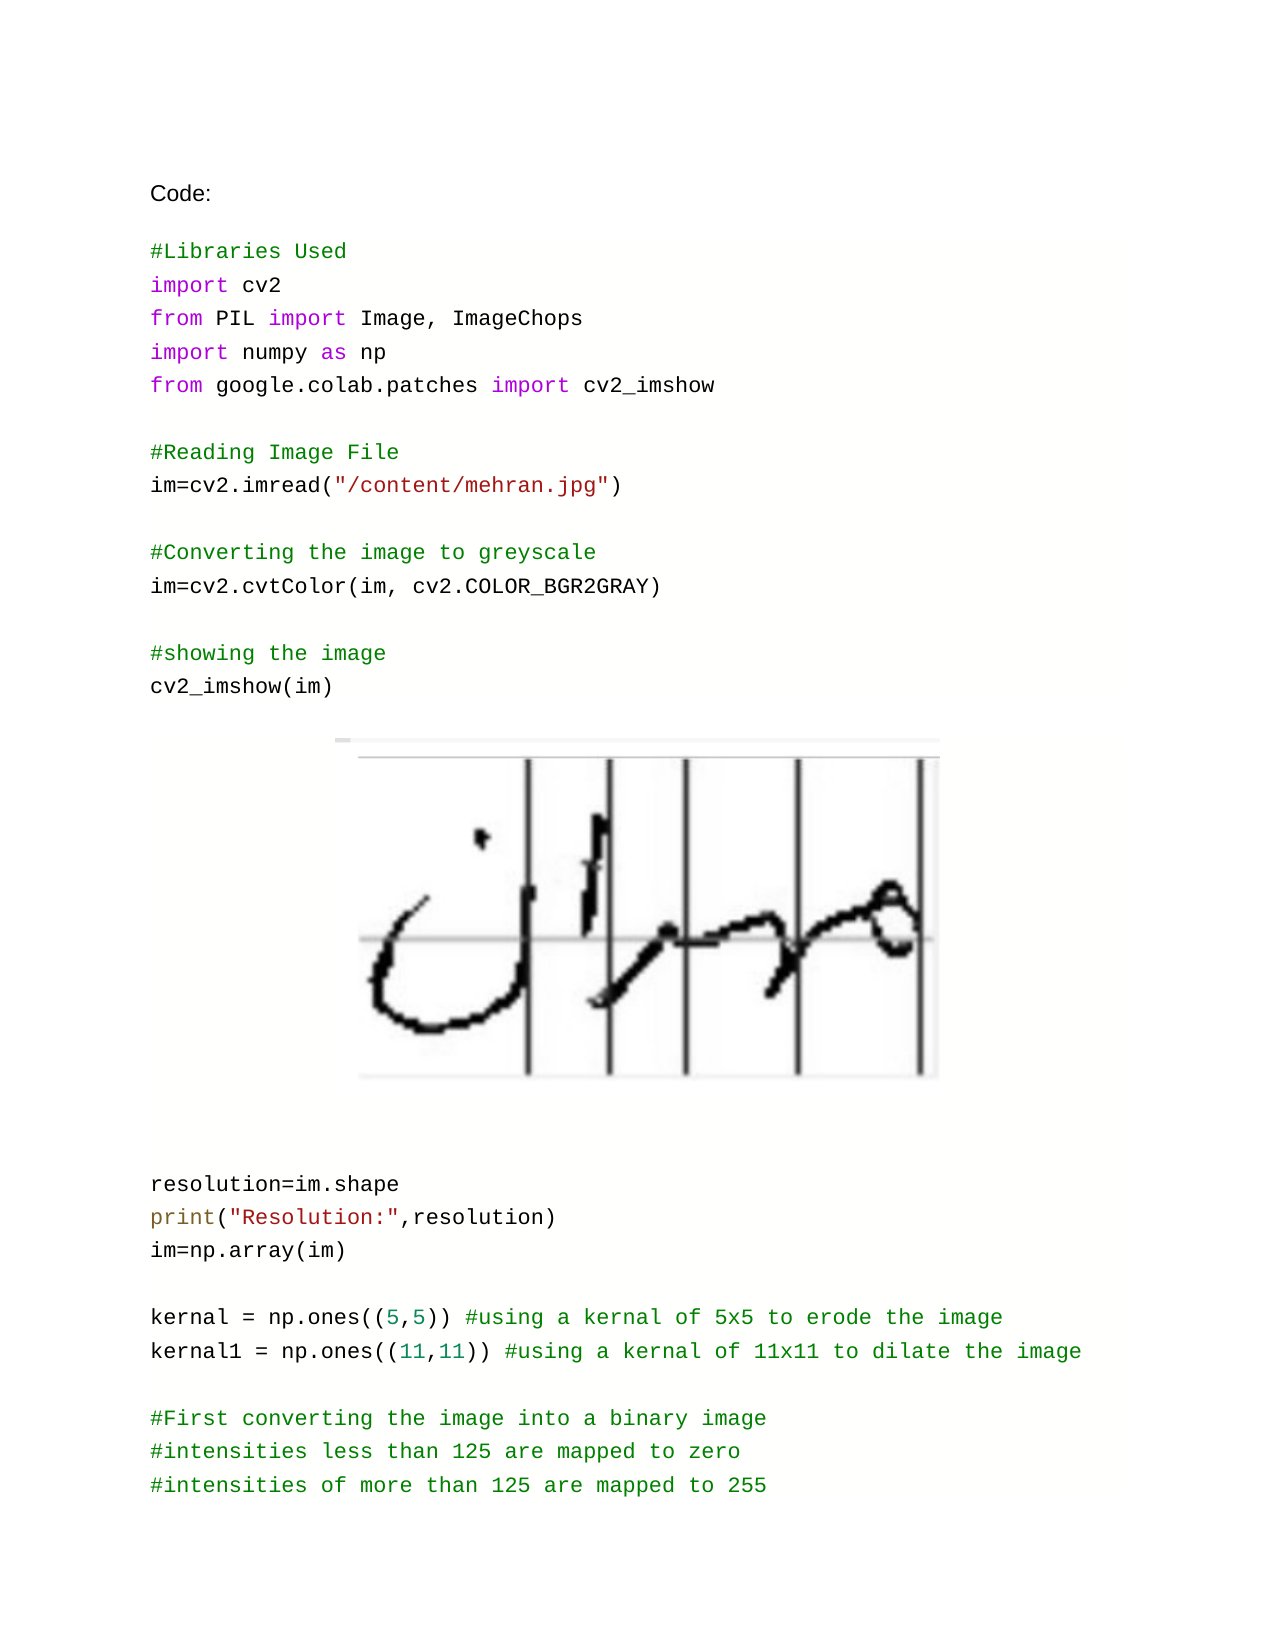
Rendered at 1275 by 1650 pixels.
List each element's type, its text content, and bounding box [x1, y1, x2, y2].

text import numpy as np [150, 341, 1125, 366]
text #showing the image [150, 642, 1125, 667]
picture [335, 738, 940, 1097]
text kernal1 = np.ones((11,11)) #using a kernal of 11x11 to dilate the image [150, 1340, 1125, 1365]
text from google.colab.patches import cv2_imshow [150, 374, 1125, 399]
text im=np.array(im) [150, 1240, 1125, 1264]
text im=cv2.cvtColor(im, cv2.COLOR_BGR2GRAY) [150, 575, 1125, 600]
text kernal = np.ones((5,5)) #using a kernal of 5x5 to erode the image [150, 1307, 1125, 1331]
text #Reading Image File [150, 441, 1125, 466]
text import cv2 [150, 274, 1125, 299]
text cv2_imshow(im) [150, 675, 1125, 700]
text im=cv2.imread("/content/mehran.jpg") [150, 475, 1125, 499]
text from PIL import Image, ImageChops [150, 307, 1125, 332]
text #Converting the image to greyscale [150, 542, 1125, 566]
text #intensities less than 125 are mapped to zero [150, 1440, 1125, 1465]
text print("Resolution:",resolution) [150, 1206, 1125, 1231]
text resolution=im.shape [150, 1173, 1125, 1198]
text #First converting the image into a binary image [150, 1407, 1125, 1432]
text Code: [150, 180, 1125, 207]
text #intensities of more than 125 are mapped to 255 [150, 1474, 1125, 1498]
text #Libraries Used [150, 241, 1125, 265]
